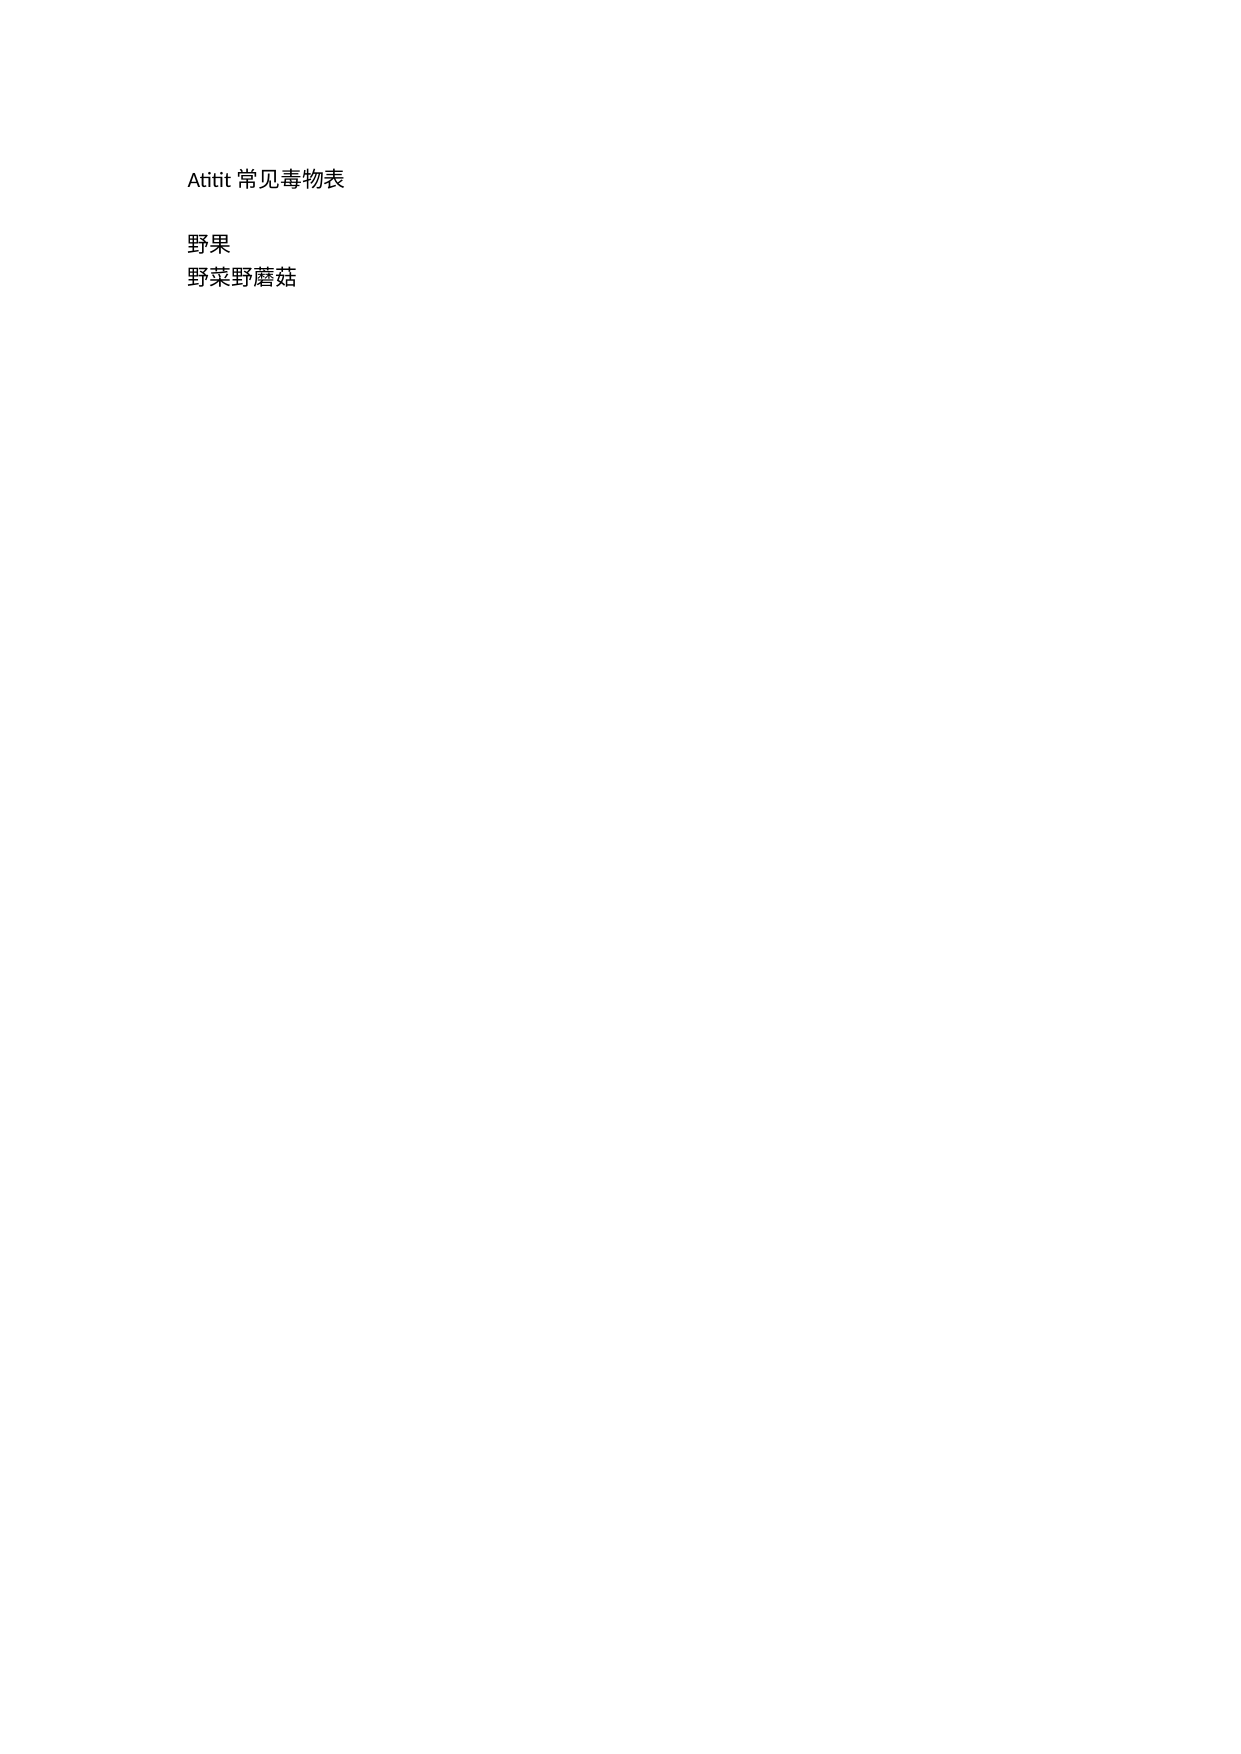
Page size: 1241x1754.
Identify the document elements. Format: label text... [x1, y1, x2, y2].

text 野菜野蘑菇 [187, 259, 1053, 292]
text 野果 [187, 227, 1053, 259]
text Atitit 常见毒物表 [187, 162, 1053, 194]
